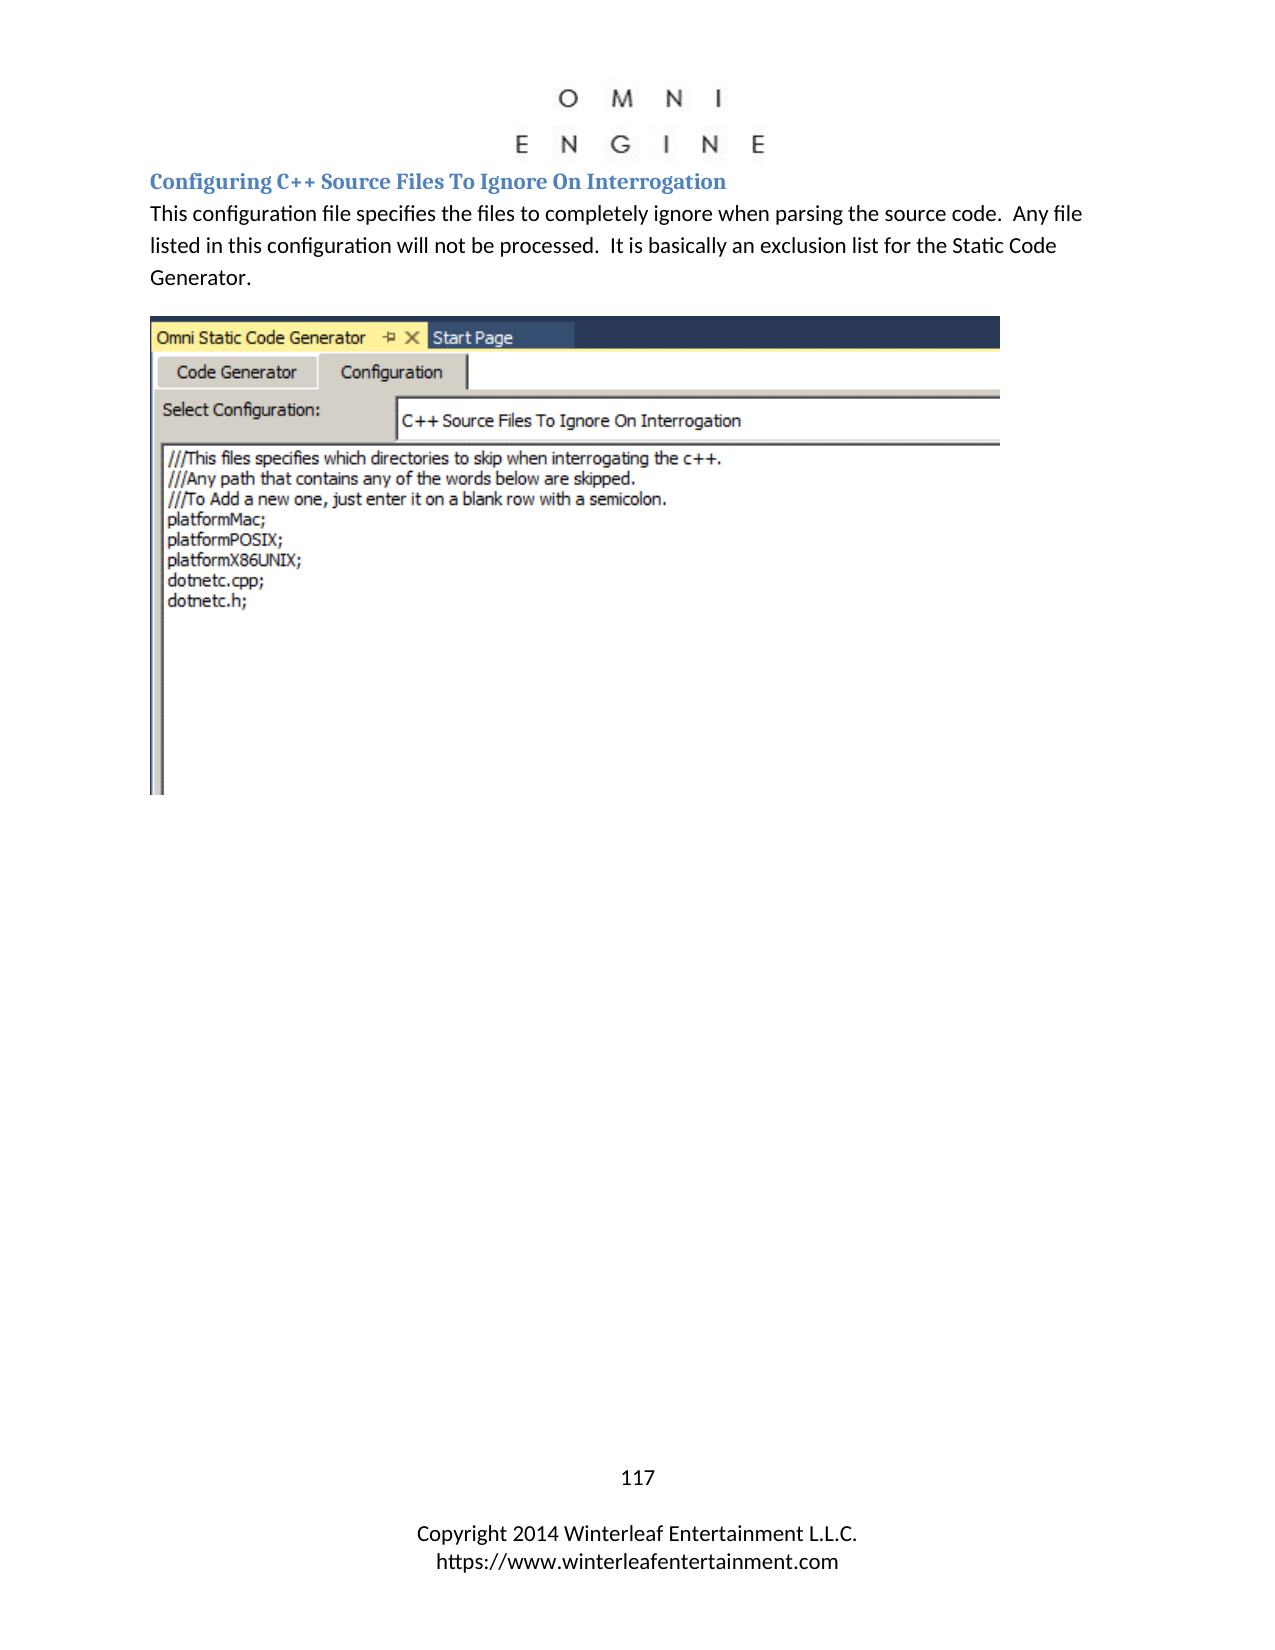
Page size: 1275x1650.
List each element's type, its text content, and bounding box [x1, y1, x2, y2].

picture [403, 75, 872, 169]
text This configuration file specifies the files to completely ignore when parsing the source code. Any file listed in this configuration will not be processed. It is basically an exclusion list for the Static Code Generator. [150, 199, 1125, 291]
picture [150, 316, 1000, 795]
subtitle Configuring C++ Source Files To Ignore On Interrogation [150, 169, 1125, 195]
